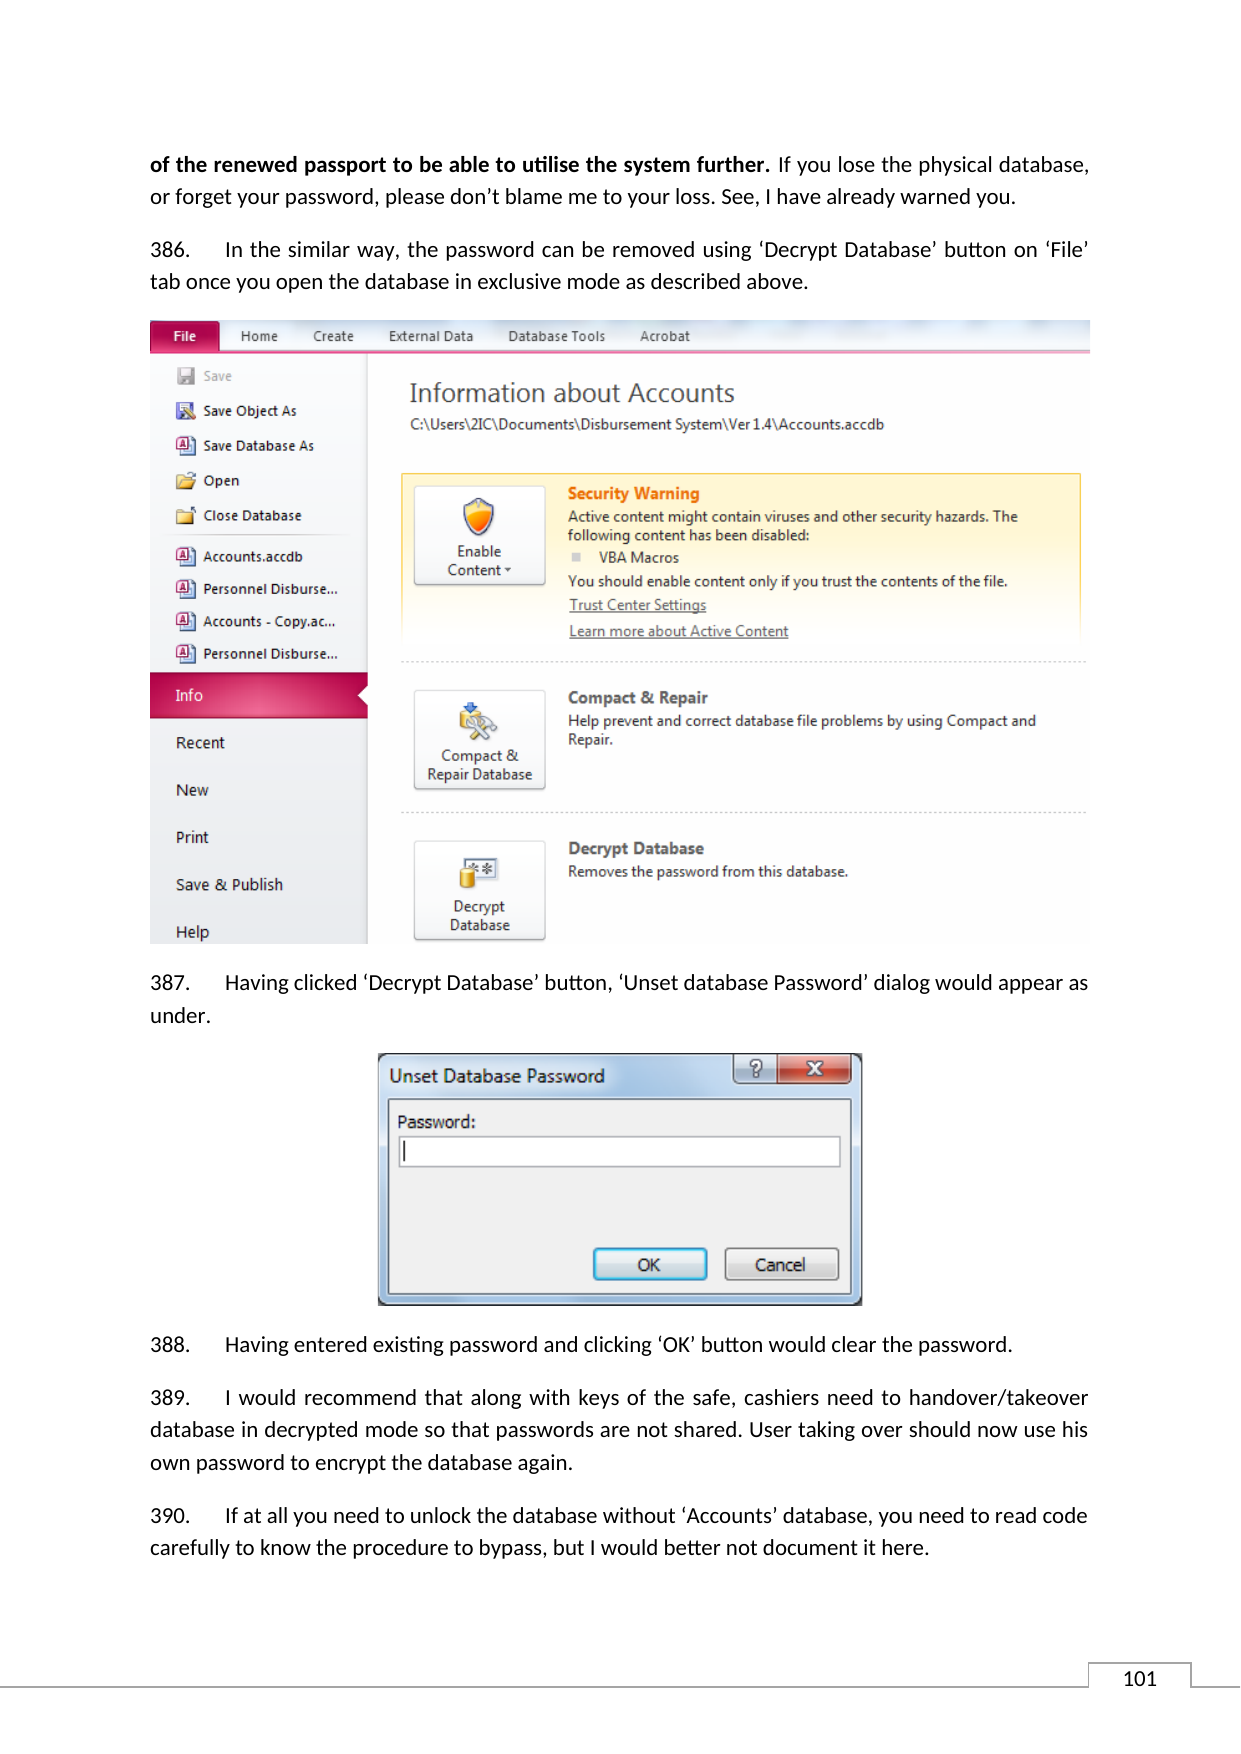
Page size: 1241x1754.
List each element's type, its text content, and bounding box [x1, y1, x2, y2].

picture [377, 1053, 863, 1306]
list If at all you need to unlock the database without ‘Accounts’ database, you need to read code carefully to know the procedure to bypass, but I would better not document it here. [150, 1501, 1090, 1561]
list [150, 150, 1090, 210]
list Having clicked ‘Decrypt Database’ button, ‘Unset database Password’ dialog would appear as under. [150, 968, 1090, 1029]
list I would recommend that along with keys of the safe, cashiers need to handover/takeover database in decrypted mode so that passwords are not shared. User taking over should now use his own password to encrypt the database again. [150, 1383, 1090, 1476]
list Having entered existing password and clicking ‘OK’ button would clear the password. [150, 1330, 1090, 1358]
picture [150, 320, 1091, 944]
list In the similar way, the password can be removed using ‘Decrypt Database’ button on ‘File’ tab once you open the database in exclusive mode as described above. [150, 235, 1090, 295]
